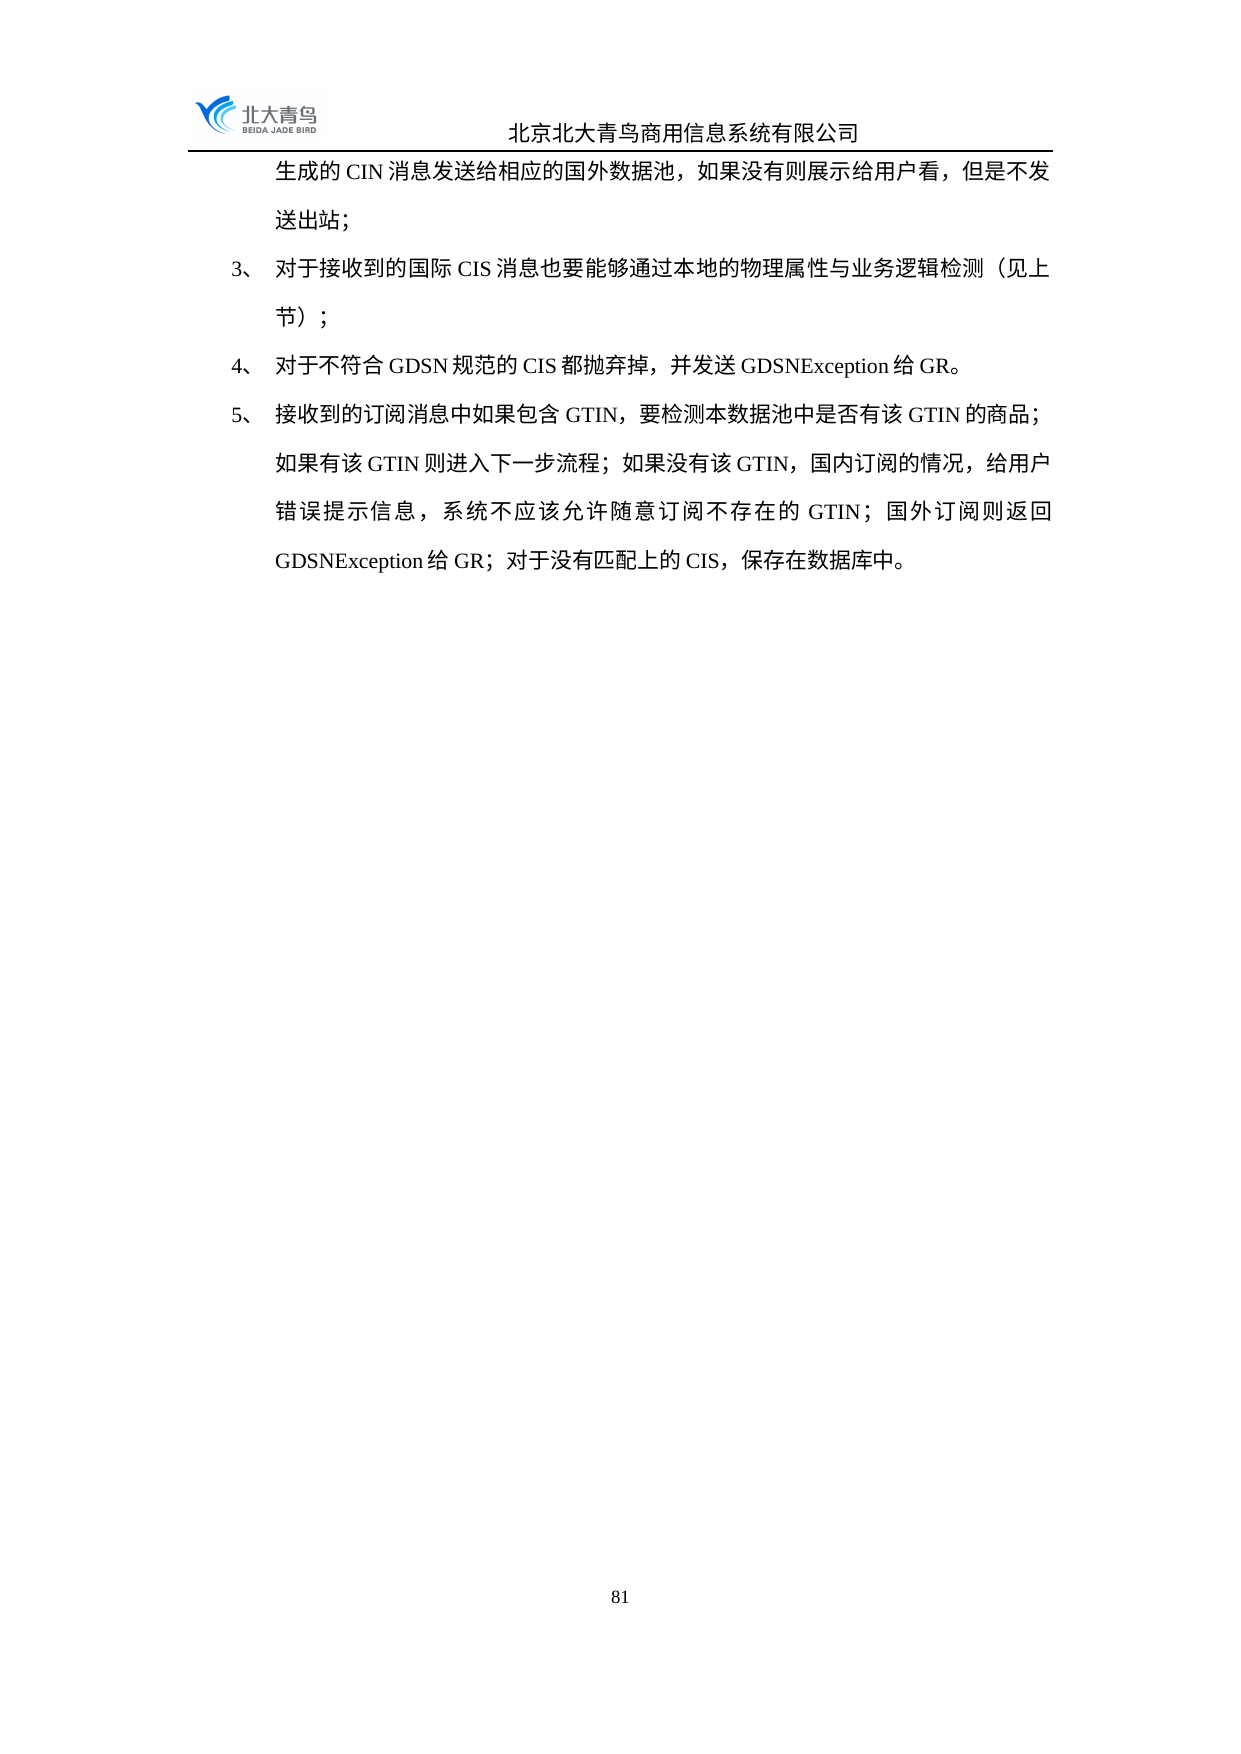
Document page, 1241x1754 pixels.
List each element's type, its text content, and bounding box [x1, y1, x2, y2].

list 收到站外的CIS消息，判断用户是否具有国际同步服务资格；如果有，把匹配后生成的CIN消息发送给相应的国外数据池，如果没有则展示给用户看，但是不发送出站； [231, 154, 1053, 235]
list 对于接收到的国际CIS消息也要能够通过本地的物理属性与业务逻辑检测（见上节）； [231, 251, 1053, 332]
picture [187, 88, 327, 142]
list 对于不符合GDSN规范的CIS都抛弃掉，并发送GDSNException给GR。 [231, 348, 1053, 381]
list 接收到的订阅消息中如果包含GTIN，要检测本数据池中是否有该GTIN的商品；如果有该GTIN则进入下一步流程；如果没有该GTIN，国内订阅的情况，给用户错误提示信息，系统不应该允许随意订阅不存在的GTIN；国外订阅则返回GDSNException给GR；对于没有匹配上的CIS，保存在数据库中。 [231, 396, 1053, 575]
